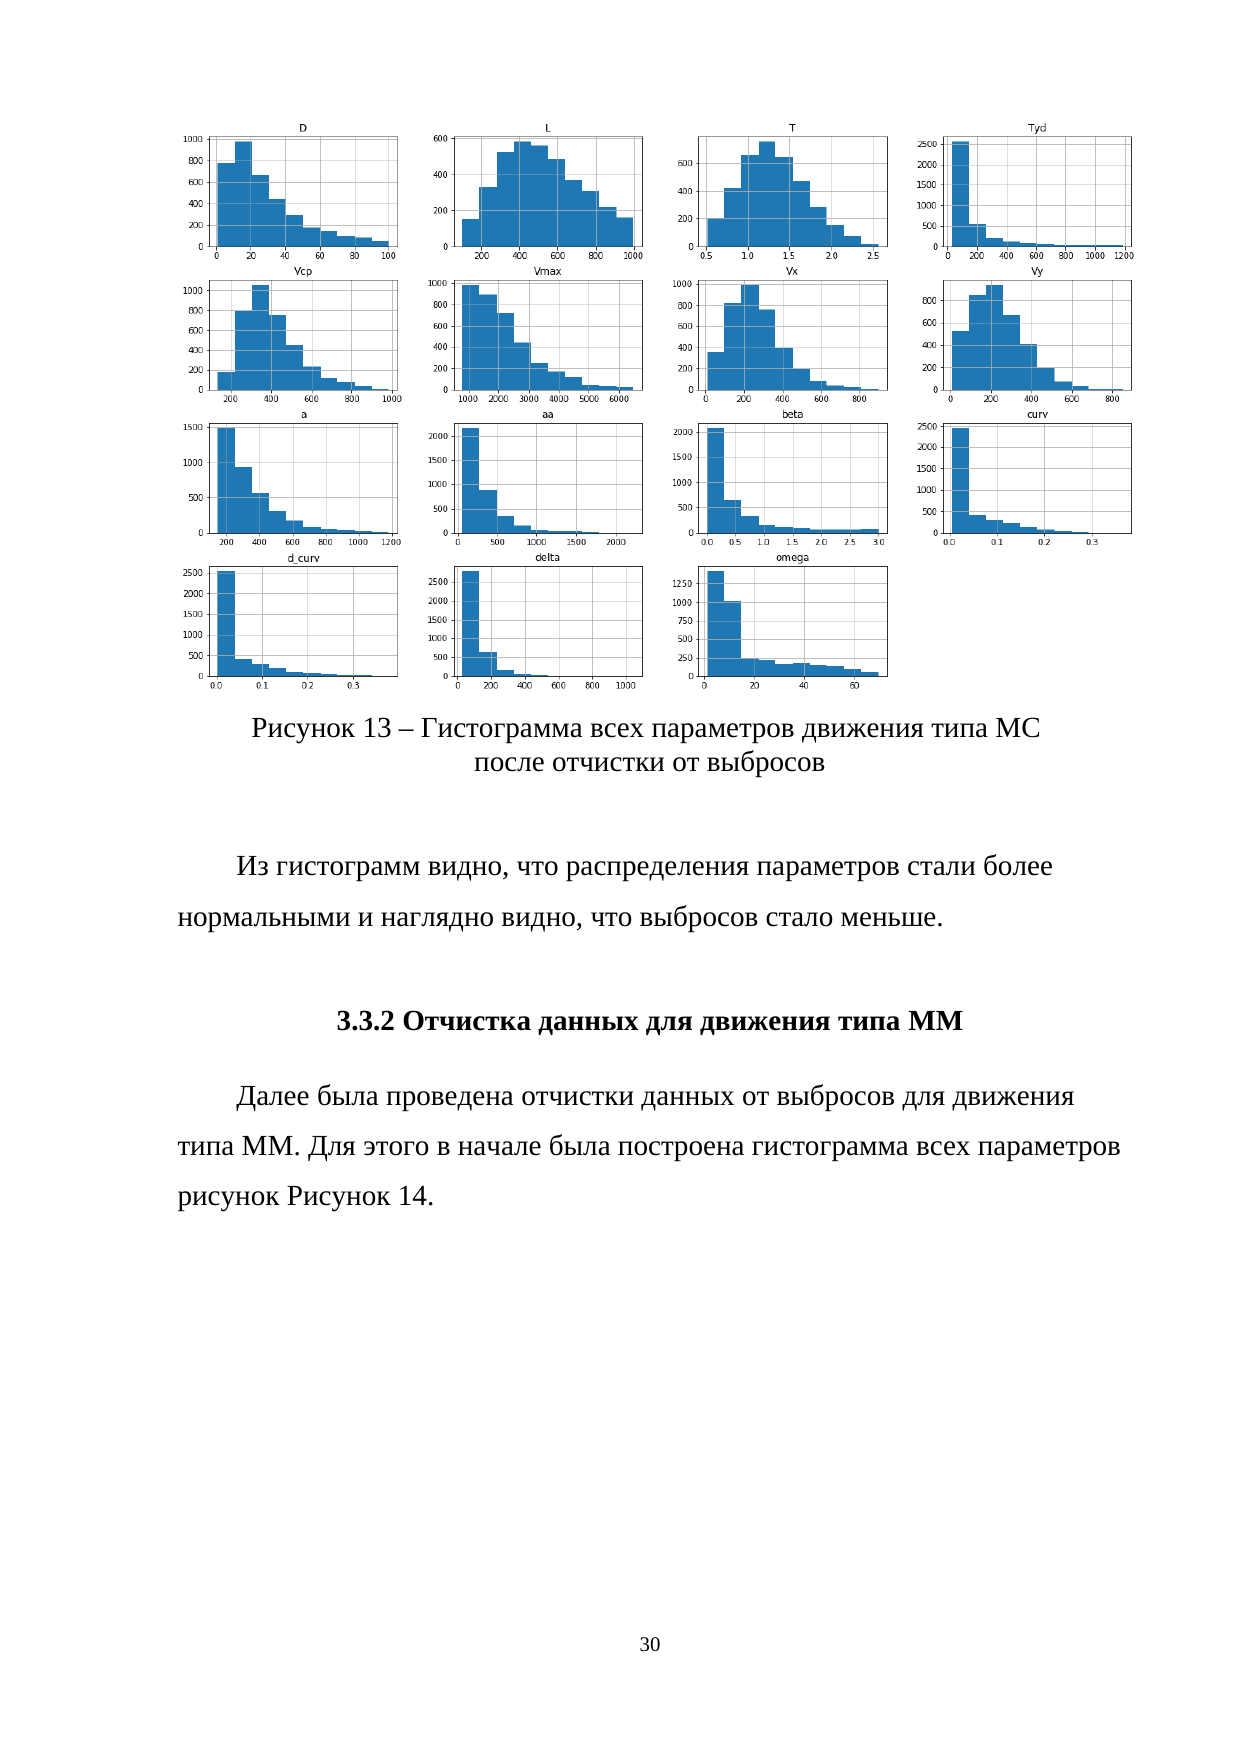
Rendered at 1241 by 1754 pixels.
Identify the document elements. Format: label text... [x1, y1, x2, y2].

text Далее была проведена отчистки данных от выбросов для движения типа MM. Для этого в начале была построена гистограмма всех параметров рисунок 14. [177, 1078, 1122, 1212]
text Из гистограмм видно, что распределения параметров стали более нормальными и наглядно видно, что выбросов стало меньше. [177, 848, 1122, 932]
subtitle 3.3.2 Отчистка данных для движения типа MM [177, 1003, 1122, 1037]
picture [177, 118, 1141, 699]
text Рисунок 13 – Гистограмма всех параметров движения типа MC после отчистки от выбросов [177, 710, 1122, 777]
